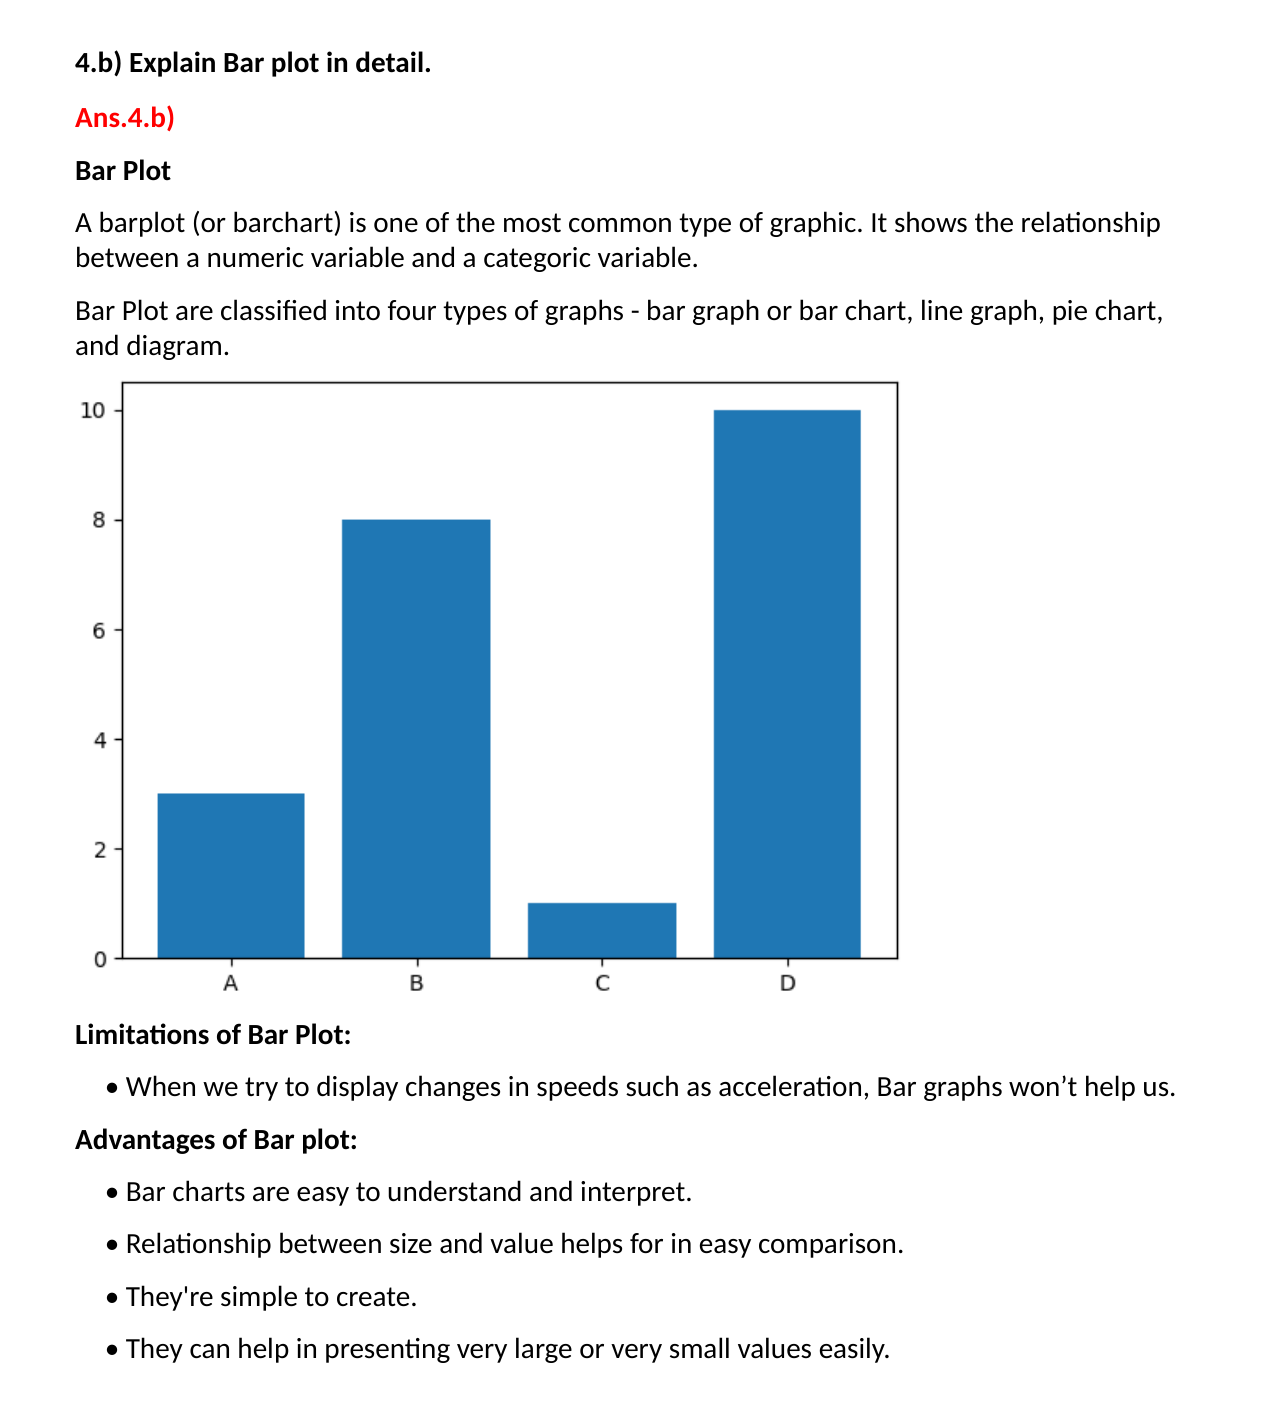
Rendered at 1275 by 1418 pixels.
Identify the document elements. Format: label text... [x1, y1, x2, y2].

text 4.b) Explain Bar plot in detail. [75, 44, 1200, 80]
text • Bar charts are easy to understand and interpret. [104, 1173, 1200, 1209]
text • They can help in presenting very large or very small values easily. [104, 1330, 1200, 1366]
text • When we try to display changes in speeds such as acceleration, Bar graphs won’t help us. [75, 1068, 1200, 1104]
text Bar Plot [75, 152, 1200, 187]
text Advantages of Bar plot: [75, 1121, 1200, 1156]
text • Relationship between size and value helps for in easy comparison. [104, 1225, 1200, 1261]
picture [75, 379, 905, 998]
text Limitations of Bar Plot: [75, 1016, 1200, 1052]
text • They're simple to create. [104, 1278, 1200, 1313]
text A barplot (or barchart) is one of the most common type of graphic. It shows the relationship between a numeric variable and a categoric variable. [75, 204, 1200, 275]
text Bar Plot are classified into four types of graphs - bar graph or bar chart, line graph, pie chart, and diagram. [75, 292, 1200, 363]
text Ans.4.b) [75, 99, 1200, 135]
